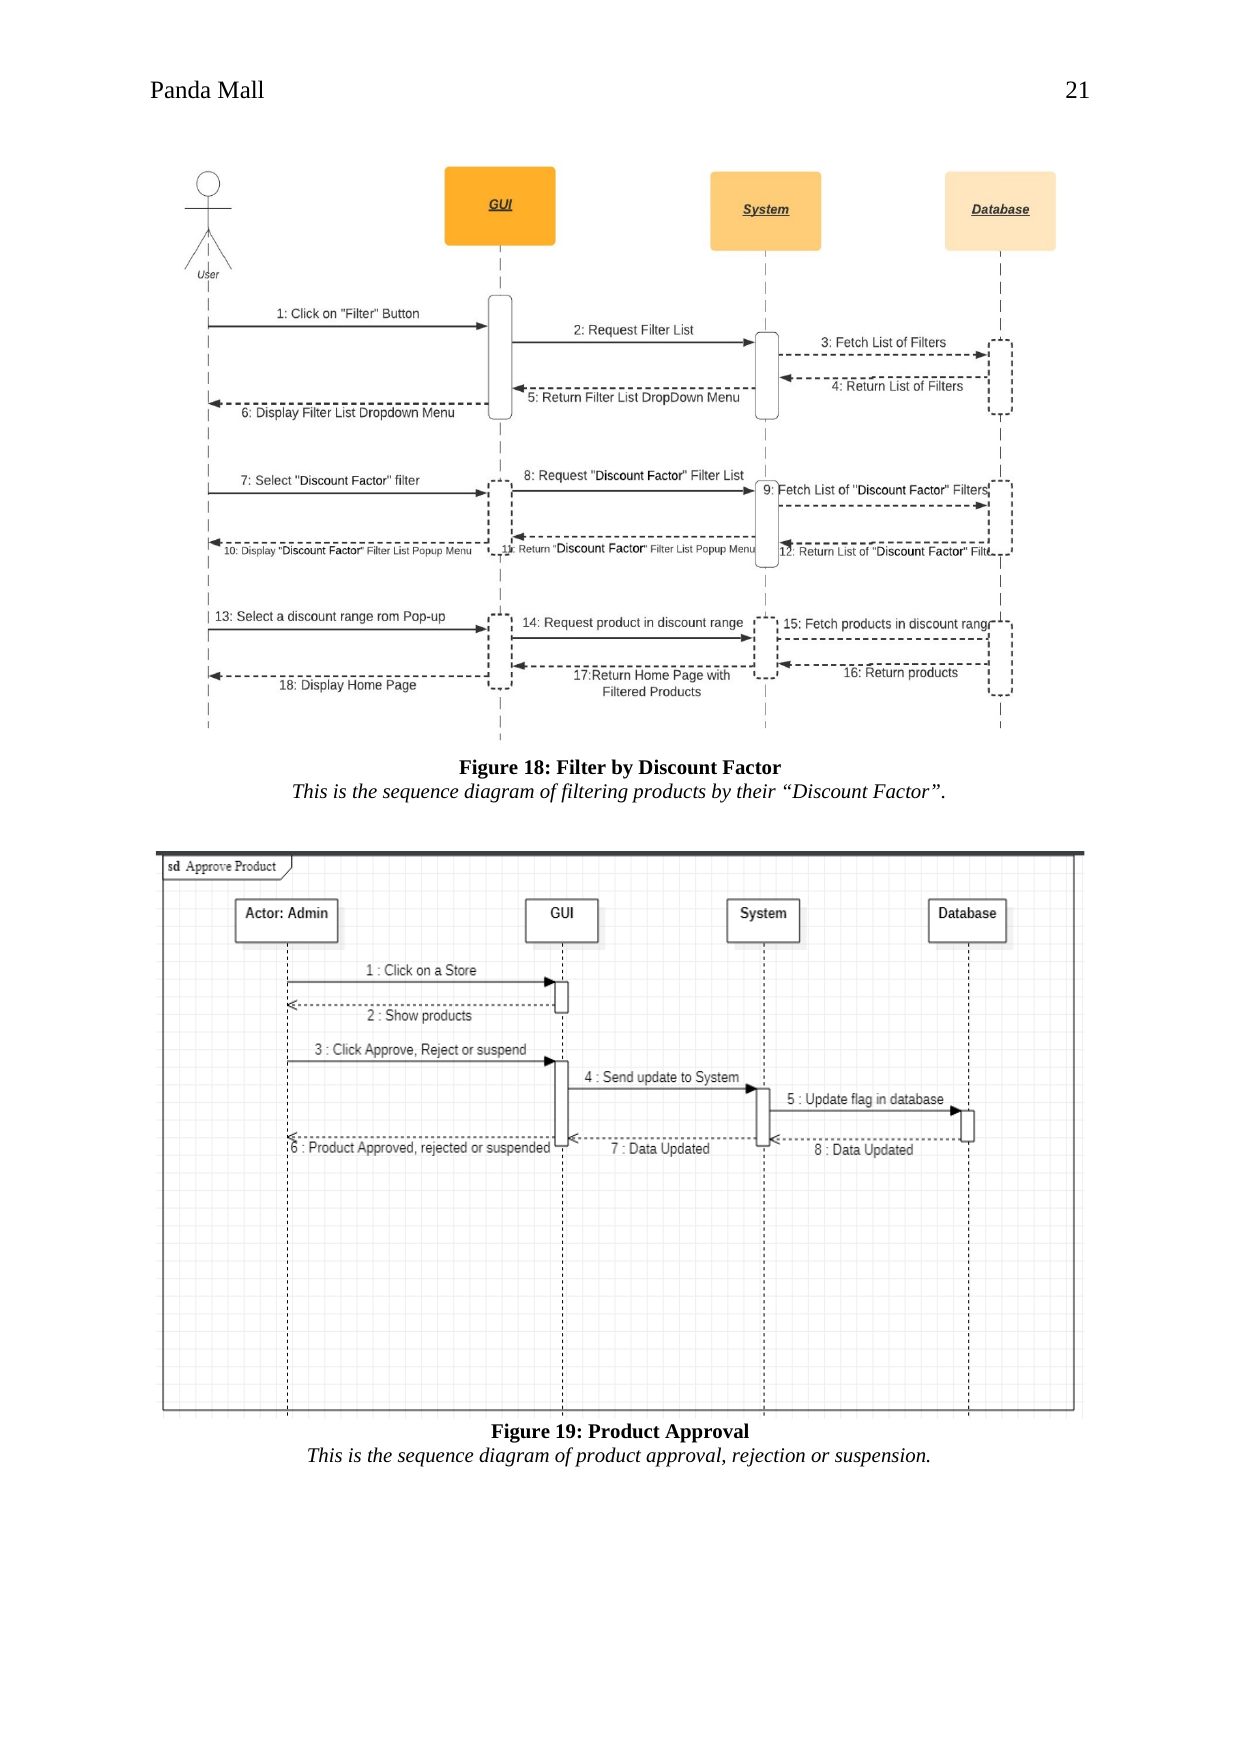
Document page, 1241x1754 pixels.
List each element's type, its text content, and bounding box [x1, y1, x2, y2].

picture [155, 851, 1085, 1419]
text This is the sequence diagram of filtering products by their “Discount Factor”. [150, 779, 1090, 803]
text Figure 18: Filter by Discount Factor [150, 756, 1090, 779]
picture [150, 150, 1090, 756]
text This is the sequence diagram of product approval, rejection or suspension. [150, 1443, 1090, 1467]
text Figure 19: Product Approval [150, 1419, 1090, 1443]
